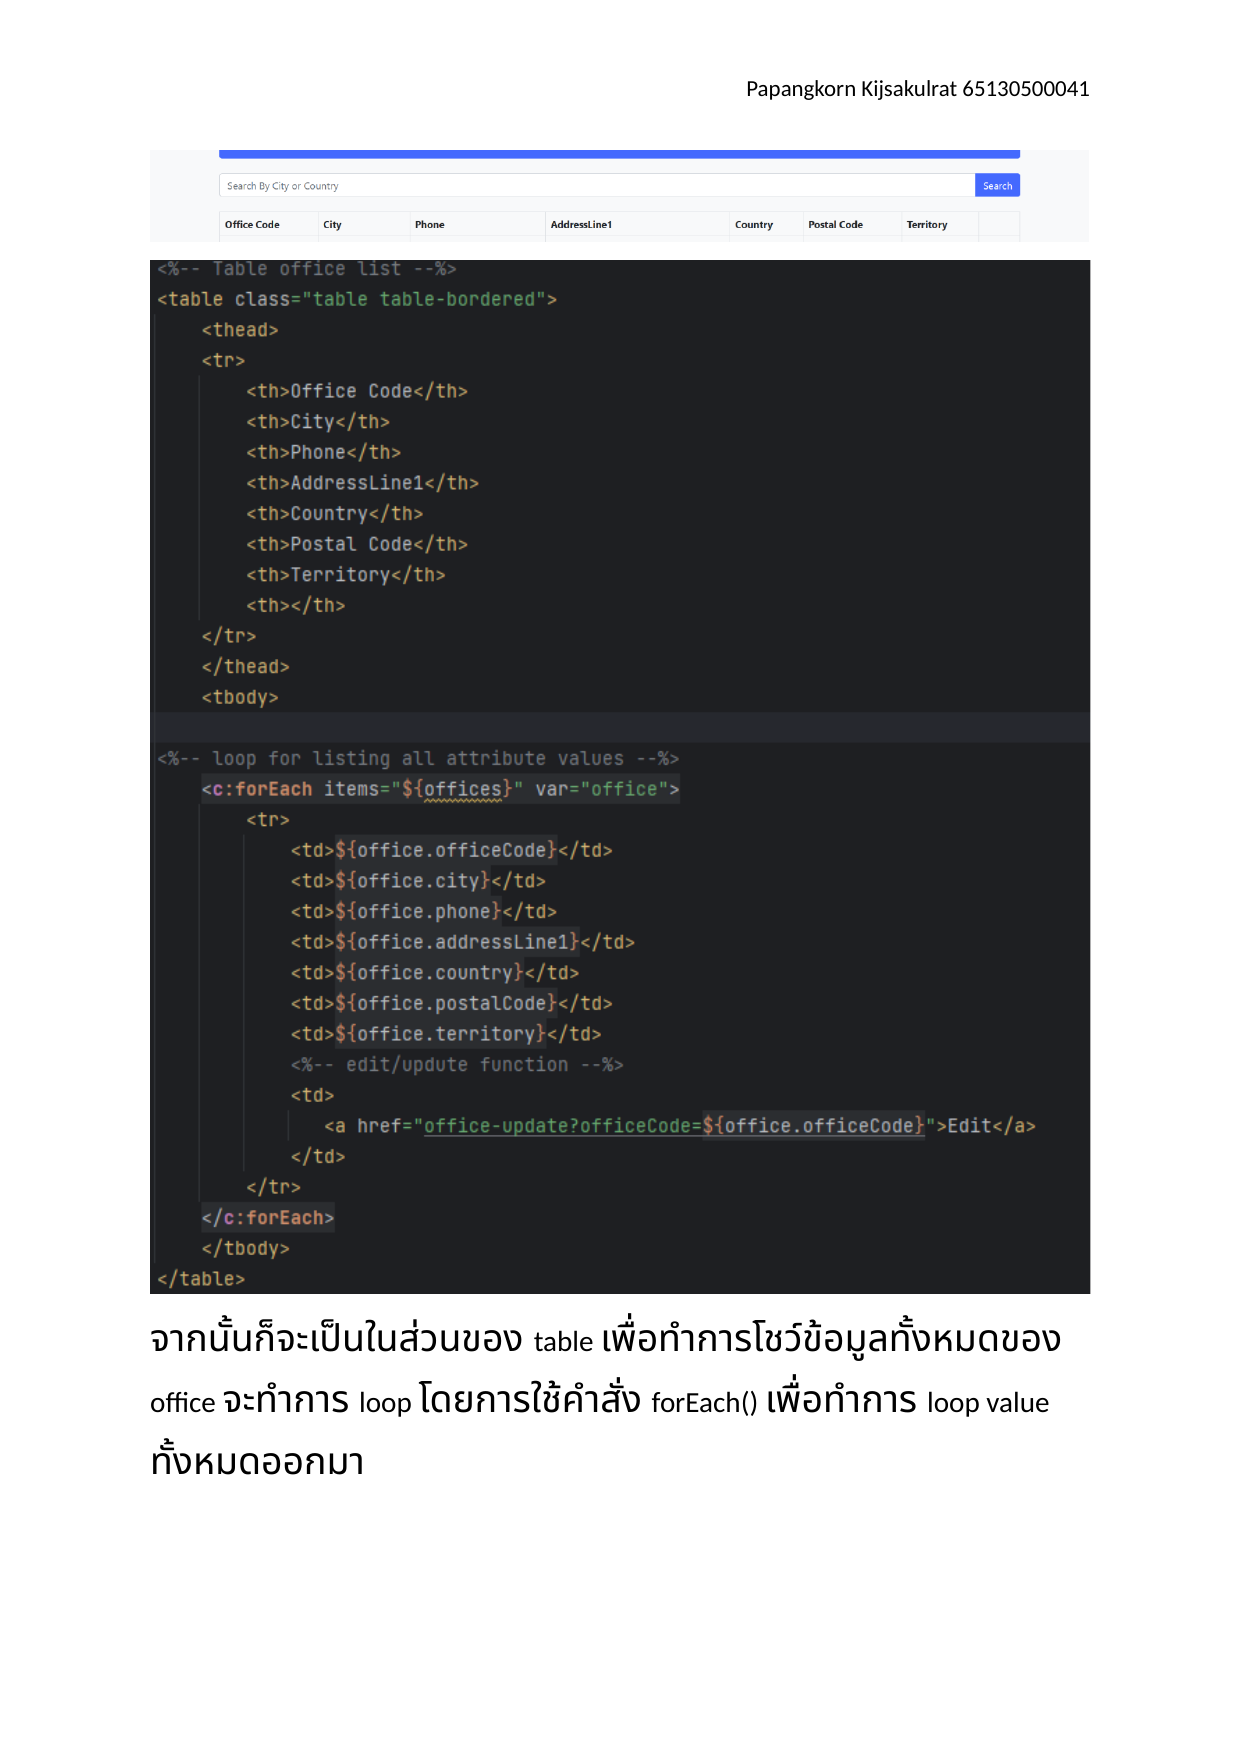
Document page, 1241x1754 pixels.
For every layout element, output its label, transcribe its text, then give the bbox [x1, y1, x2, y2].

picture [150, 150, 1089, 242]
text จากนั้นก็จะเป็นในส่วนของ table เพื่อทำการโชว์ข้อมูลทั้งหมดของ office จะทำการ loop โดยการใช้คำสั่ง forEach() เพื่อทำการ loop value ทั้งหมดออกมา [150, 1312, 1090, 1491]
picture [150, 260, 1091, 1294]
